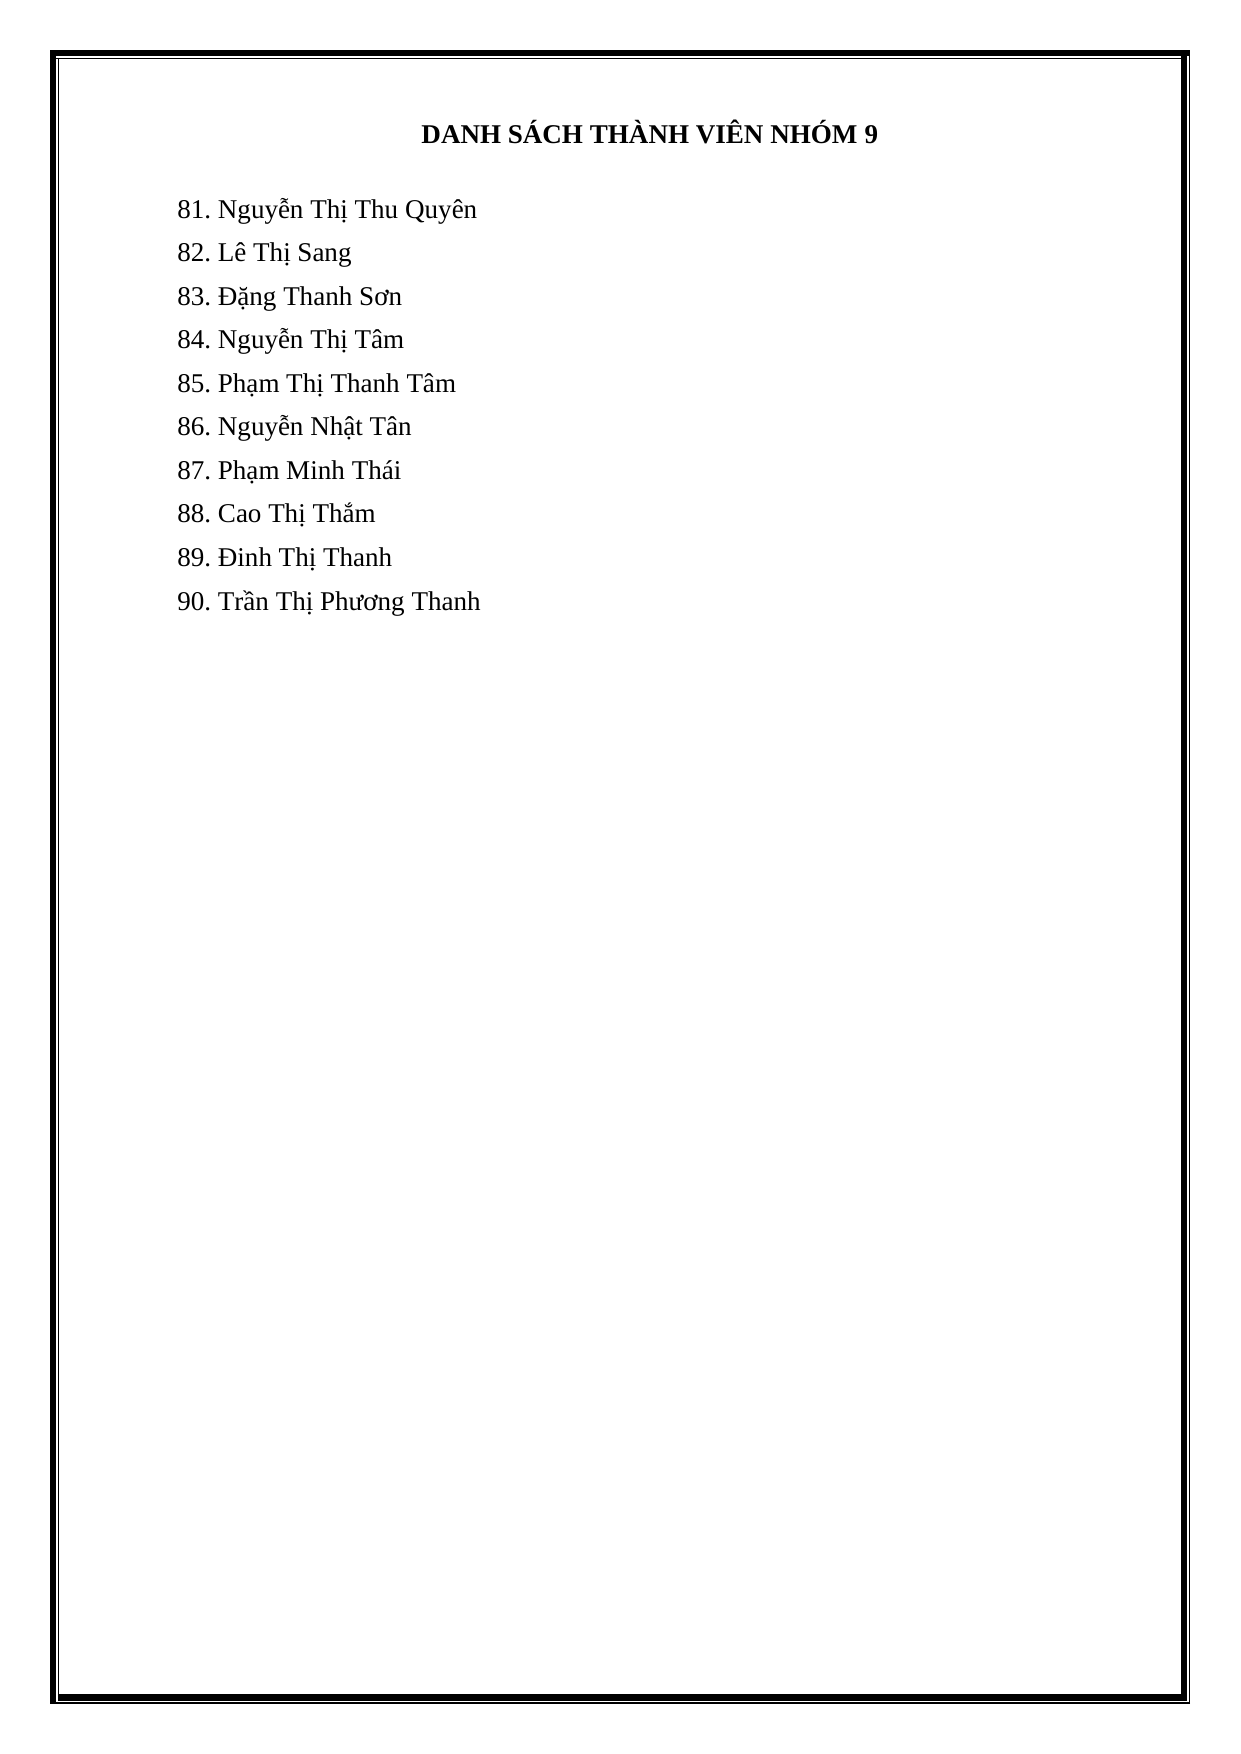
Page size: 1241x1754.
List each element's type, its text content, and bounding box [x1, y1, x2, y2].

list Nguyễn Thị Thu Quyên [177, 193, 1122, 224]
list Lê Thị Sang [177, 236, 1122, 267]
list Đinh Thị Thanh [177, 541, 1122, 572]
list Phạm Thị Thanh Tâm [177, 367, 1122, 398]
list Nguyễn Thị Tâm [177, 323, 1122, 354]
list Trần Thị Phương Thanh [177, 585, 1122, 616]
list Phạm Minh Thái [177, 454, 1122, 485]
list Đặng Thanh Sơn [177, 280, 1122, 311]
list Nguyễn Nhật Tân [177, 411, 1122, 442]
text DANH SÁCH THÀNH VIÊN NHÓM 9 [177, 118, 1122, 149]
list Cao Thị Thắm [177, 498, 1122, 529]
